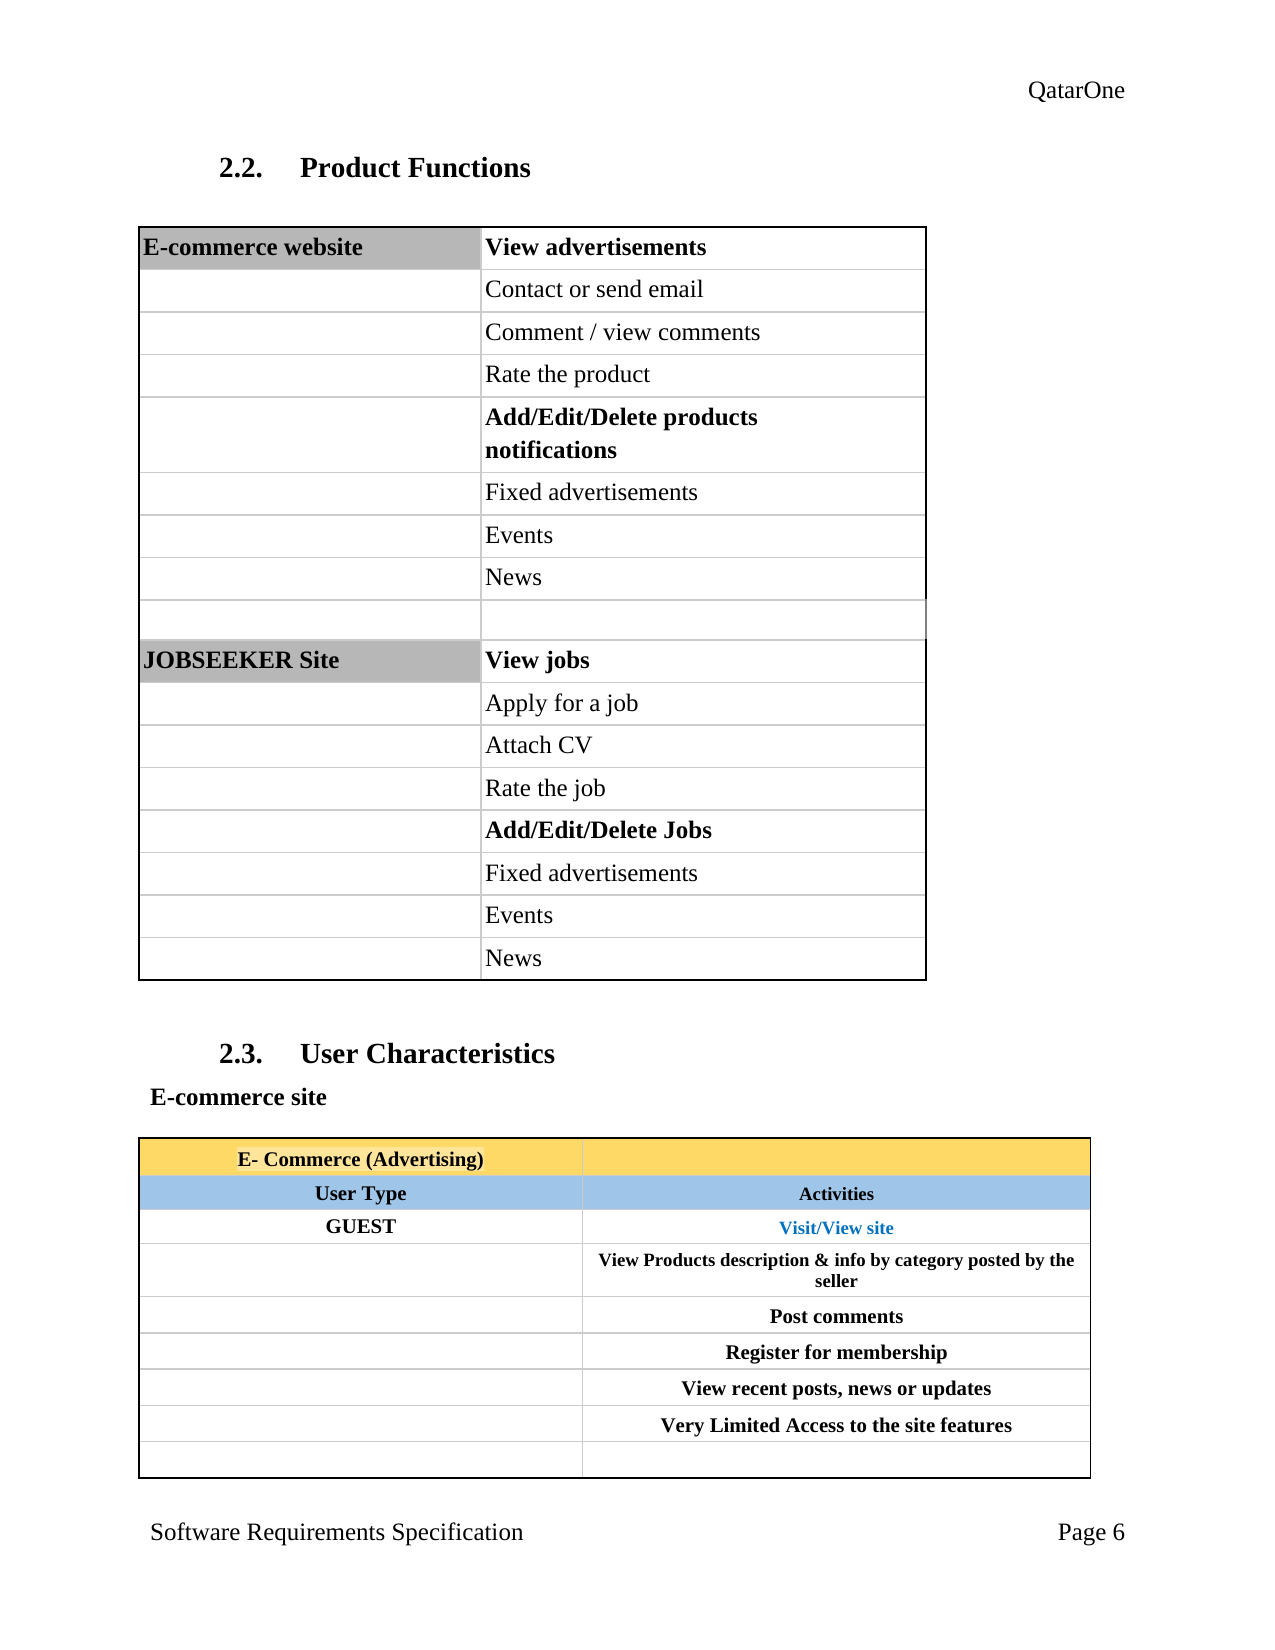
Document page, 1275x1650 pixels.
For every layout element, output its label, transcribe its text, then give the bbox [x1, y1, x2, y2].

table_cell Very Limited Access to the site features [583, 1406, 1090, 1441]
table_cell Rate the product [482, 355, 925, 396]
table_cell News [482, 938, 925, 979]
table_cell News [482, 558, 925, 599]
table_cell [140, 896, 480, 937]
table_cell [140, 270, 480, 311]
table_cell [140, 1244, 582, 1296]
table_cell Events [482, 896, 925, 937]
table_cell [140, 398, 480, 472]
table_header View advertisements [482, 228, 925, 269]
text E-commerce site [150, 1082, 1125, 1111]
table_cell User Type [140, 1176, 582, 1209]
table_cell [140, 313, 480, 354]
table_cell JOBSEEKER Site [140, 641, 480, 682]
table_cell [140, 768, 480, 809]
table_cell [140, 473, 480, 514]
table_cell [140, 1406, 582, 1441]
table_cell Comment / view comments [482, 313, 925, 354]
table_cell [140, 853, 480, 894]
subtitle User Characteristics [263, 1036, 1125, 1070]
table_header E- Commerce (Advertising) [140, 1139, 582, 1175]
table_cell [140, 558, 480, 599]
table_cell Events [482, 516, 925, 557]
table_cell Register for membership [583, 1334, 1090, 1368]
table_cell Add/Edit/Delete products notifications [482, 398, 925, 472]
table_cell Attach CV [482, 726, 925, 767]
table_cell Rate the job [482, 768, 925, 809]
table_cell [140, 1442, 582, 1477]
table_cell [140, 601, 480, 639]
table_cell Visit/View site [583, 1210, 1090, 1243]
subtitle Product Functions [263, 150, 1125, 183]
table_cell Activities [583, 1176, 1090, 1209]
table_cell [140, 1370, 582, 1404]
table_cell GUEST [140, 1210, 582, 1243]
table_cell View Products description & info by category posted by the seller [583, 1244, 1090, 1296]
table_cell [140, 516, 480, 557]
table_cell [140, 811, 480, 852]
table_cell Fixed advertisements [482, 473, 925, 514]
table_cell Fixed advertisements [482, 853, 925, 894]
table_cell Contact or send email [482, 270, 925, 311]
table_cell Apply for a job [482, 683, 925, 724]
table_header E-commerce website [140, 228, 480, 269]
table_cell [140, 726, 480, 767]
table_cell [482, 601, 925, 639]
table_cell View jobs [482, 641, 925, 682]
table_header [583, 1139, 1090, 1175]
table_cell [140, 1297, 582, 1332]
table_cell [140, 1334, 582, 1368]
table_cell [140, 938, 480, 979]
table_cell [583, 1442, 1090, 1477]
table_cell View recent posts, news or updates [583, 1370, 1090, 1404]
table_cell [140, 355, 480, 396]
table_cell Post comments [583, 1297, 1090, 1332]
table_cell Add/Edit/Delete Jobs [482, 811, 925, 852]
table_cell [140, 683, 480, 724]
